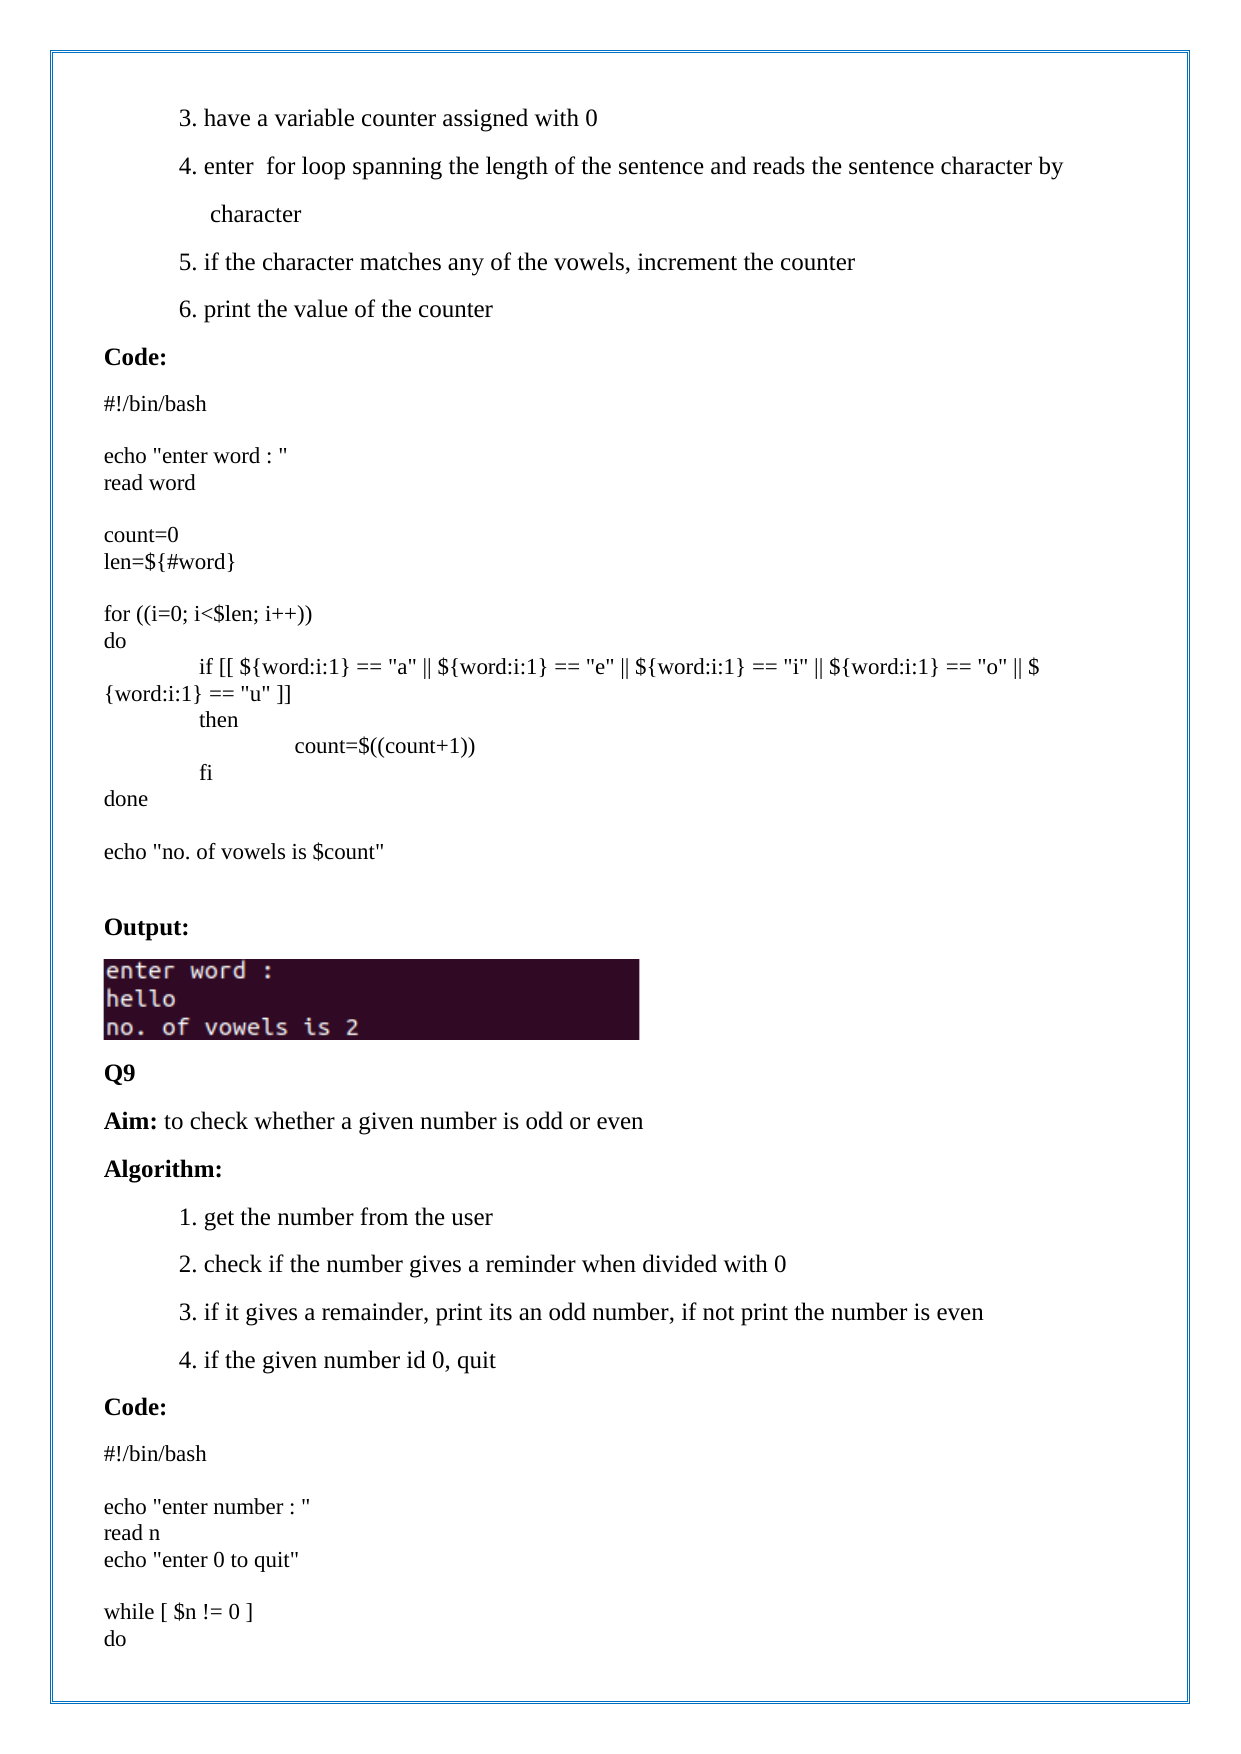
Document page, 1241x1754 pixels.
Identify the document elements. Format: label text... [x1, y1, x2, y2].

text do [103, 627, 1137, 653]
text 4. if the given number id 0, quit [103, 1345, 1137, 1373]
text 6. print the value of the counter [103, 294, 1137, 323]
text do [103, 1625, 1137, 1651]
text if [[ ${word:i:1} == "a" || ${word:i:1} == "e" || ${word:i:1} == "i" || ${word:i:1} == "o" || ${word:i:1} == "u" ]] [103, 653, 1137, 706]
text 4. enter for loop spanning the length of the sentence and reads the sentence character by [103, 151, 1137, 180]
text while [ $n != 0 ] [103, 1598, 1137, 1625]
text 2. check if the number gives a reminder when divided with 0 [103, 1249, 1137, 1278]
text #!/bin/bash [103, 390, 1137, 416]
text echo "no. of vowels is $count" [103, 838, 1137, 864]
text for ((i=0; i<$len; i++)) [103, 601, 1137, 627]
text 3. if it gives a remainder, print its an odd number, if not print the number is even [103, 1297, 1137, 1326]
text Algorithm: [103, 1154, 1137, 1183]
text read n [103, 1519, 1137, 1546]
text Q9 [103, 1058, 1137, 1087]
text then [103, 706, 1137, 732]
text #!/bin/bash [103, 1440, 1137, 1467]
text len=${#word} [103, 548, 1137, 574]
text done [103, 785, 1137, 811]
text character [103, 199, 1137, 228]
picture [103, 959, 640, 1040]
text Output: [103, 912, 1137, 941]
text count=0 [103, 521, 1137, 548]
text Code: [103, 342, 1137, 371]
text Code: [103, 1392, 1137, 1421]
text 1. get the number from the user [103, 1202, 1137, 1230]
text echo "enter 0 to quit" [103, 1546, 1137, 1572]
text echo "enter number : " [103, 1493, 1137, 1519]
text 3. have a variable counter assigned with 0 [103, 103, 1137, 132]
text 5. if the character matches any of the vowels, increment the counter [103, 247, 1137, 275]
text count=$((count+1)) [103, 732, 1137, 759]
text echo "enter word : " [103, 442, 1137, 469]
text read word [103, 469, 1137, 495]
text Aim: to check whether a given number is odd or even [103, 1106, 1137, 1135]
text fi [103, 759, 1137, 785]
